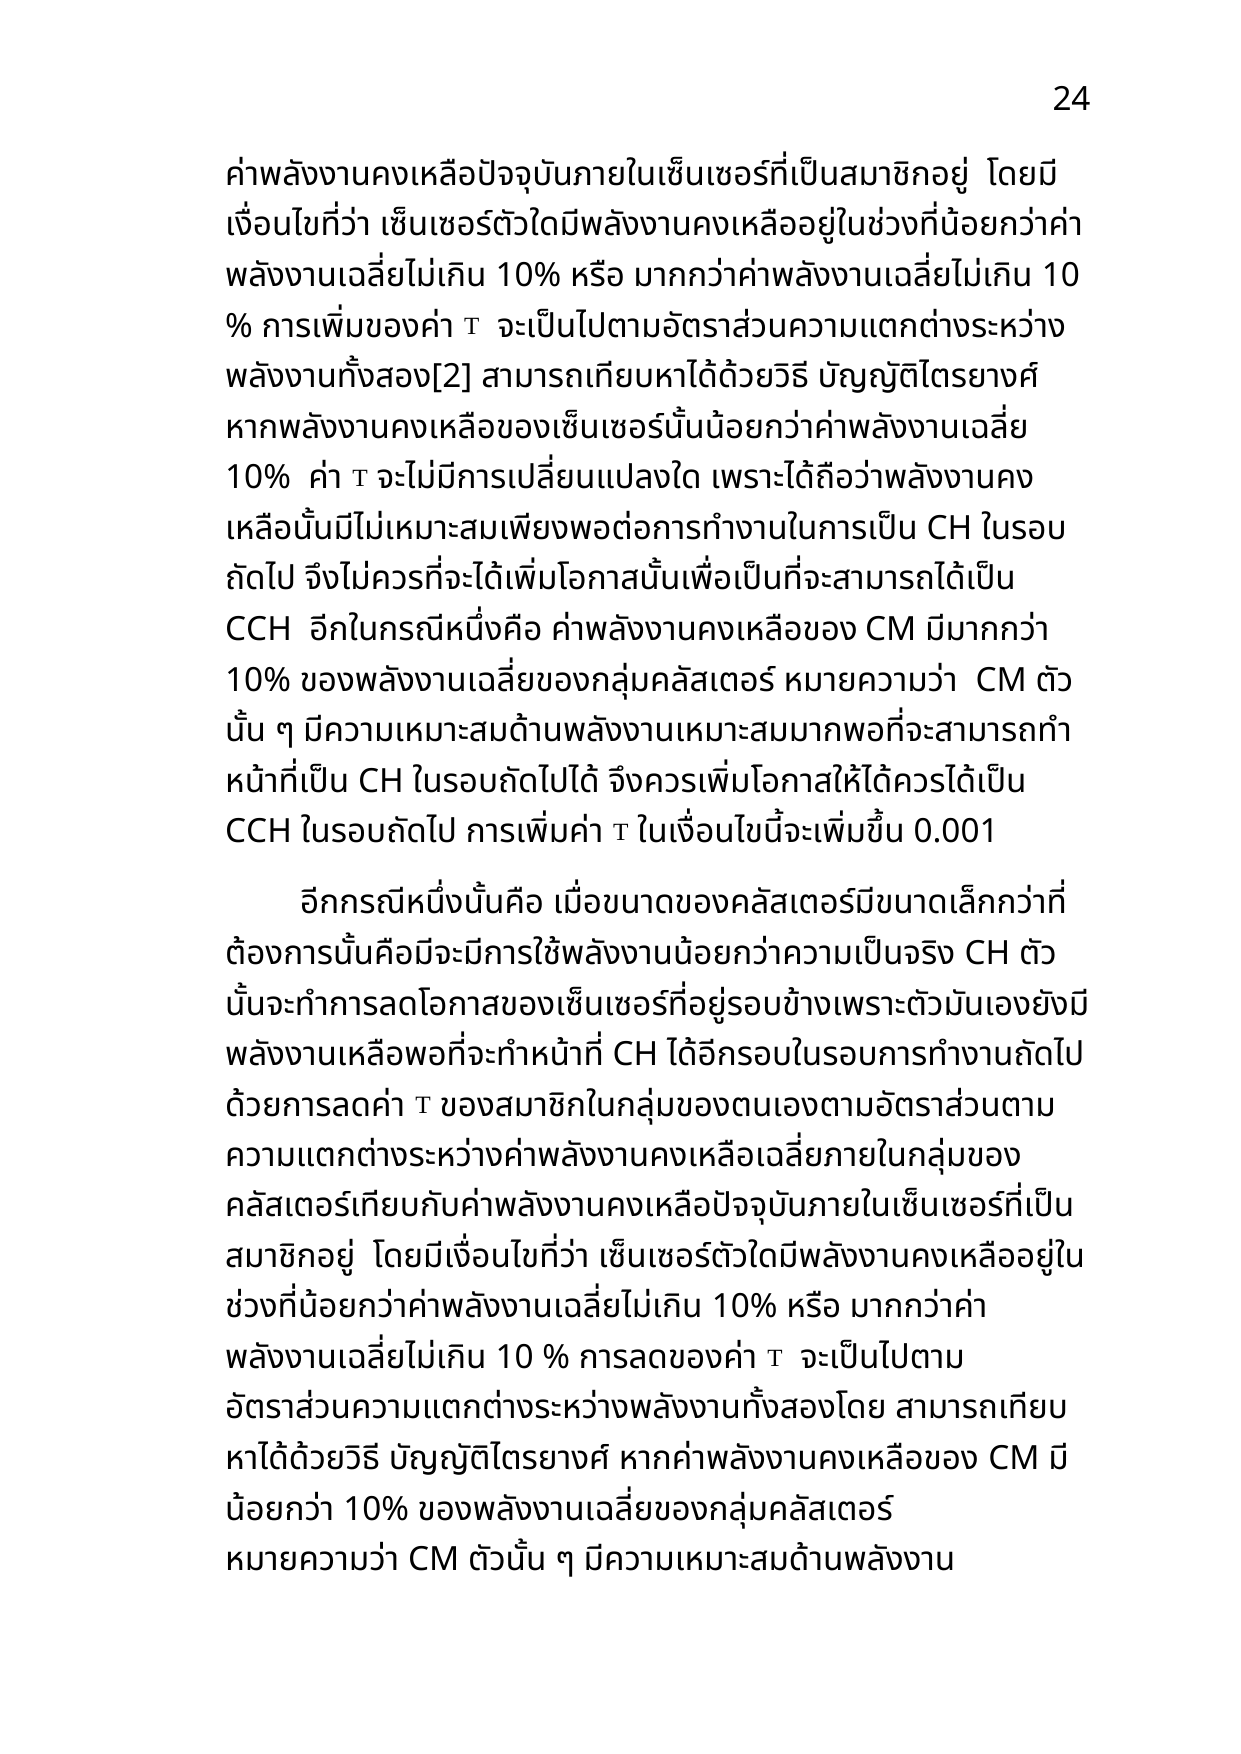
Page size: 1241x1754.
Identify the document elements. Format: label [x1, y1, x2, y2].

text [225, 150, 1090, 858]
text [225, 878, 1090, 1586]
